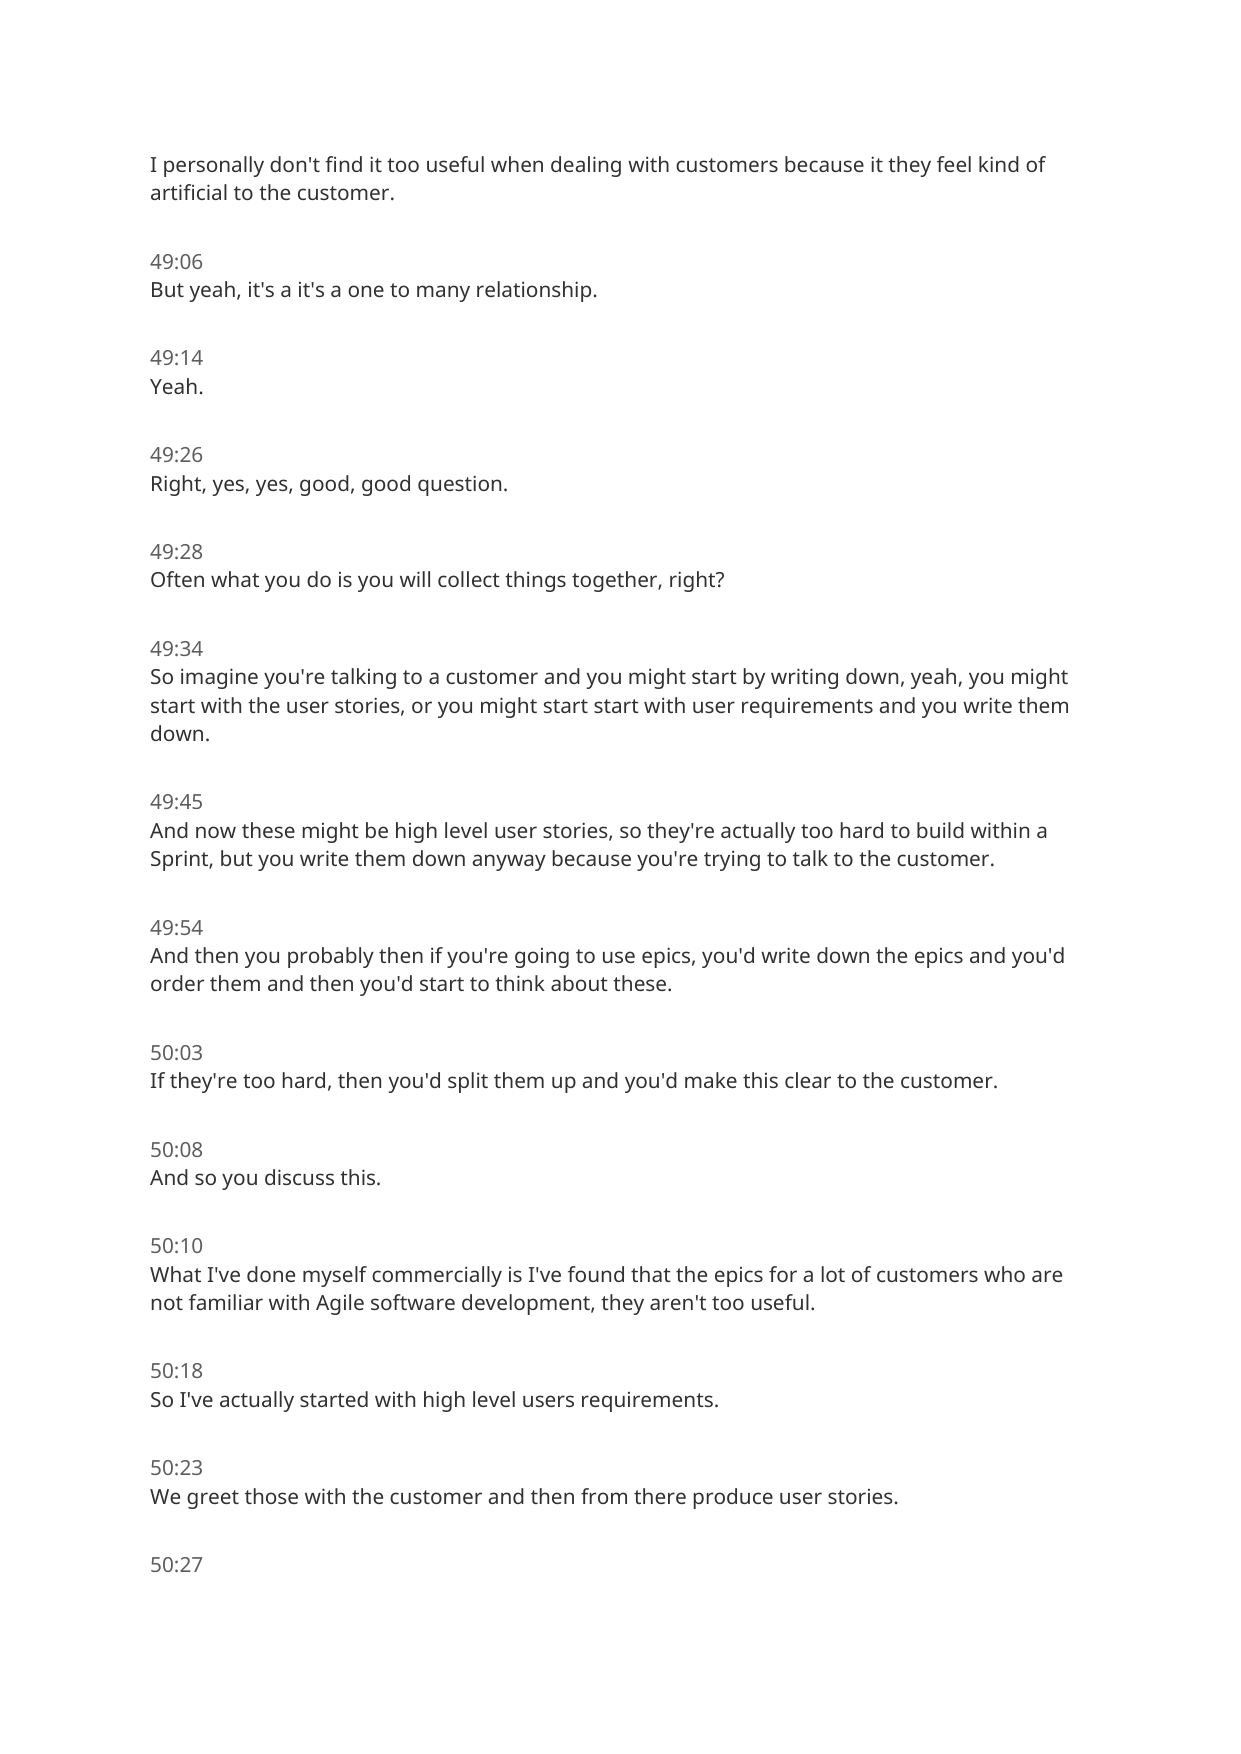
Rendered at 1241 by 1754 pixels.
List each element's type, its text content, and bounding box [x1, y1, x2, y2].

text 49:28 Often what you do is you will collect things together, right? [150, 509, 1090, 594]
text 49:14 Yeah. [150, 315, 1090, 400]
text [150, 1522, 1090, 1579]
text 50:23 We greet those with the customer and then from there produce user stories. [150, 1425, 1090, 1510]
text 50:18 So I've actually started with high level users requirements. [150, 1328, 1090, 1413]
text 50:03 If they're too hard, then you'd split them up and you'd make this clear to the customer. [150, 1009, 1090, 1095]
text 49:06 But yeah, it's a it's a one to many relationship. [150, 218, 1090, 304]
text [150, 150, 1090, 207]
text 49:34 So imagine you're talking to a customer and you might start by writing down, yeah, you might start with the user stories, or you might start start with user requirements and you write them down. [150, 605, 1090, 748]
text 50:08 And so you discuss this. [150, 1106, 1090, 1192]
text 50:10 What I've done myself commercially is I've found that the epics for a lot of customers who are not familiar with Agile software development, they aren't too useful. [150, 1203, 1090, 1317]
text 49:54 And then you probably then if you're going to use epics, you'd write down the epics and you'd order them and then you'd start to think about these. [150, 884, 1090, 998]
text 49:26 Right, yes, yes, good, good question. [150, 412, 1090, 497]
text 49:45 And now these might be high level user stories, so they're actually too hard to build within a Sprint, but you write them down anyway because you're trying to talk to the customer. [150, 759, 1090, 873]
